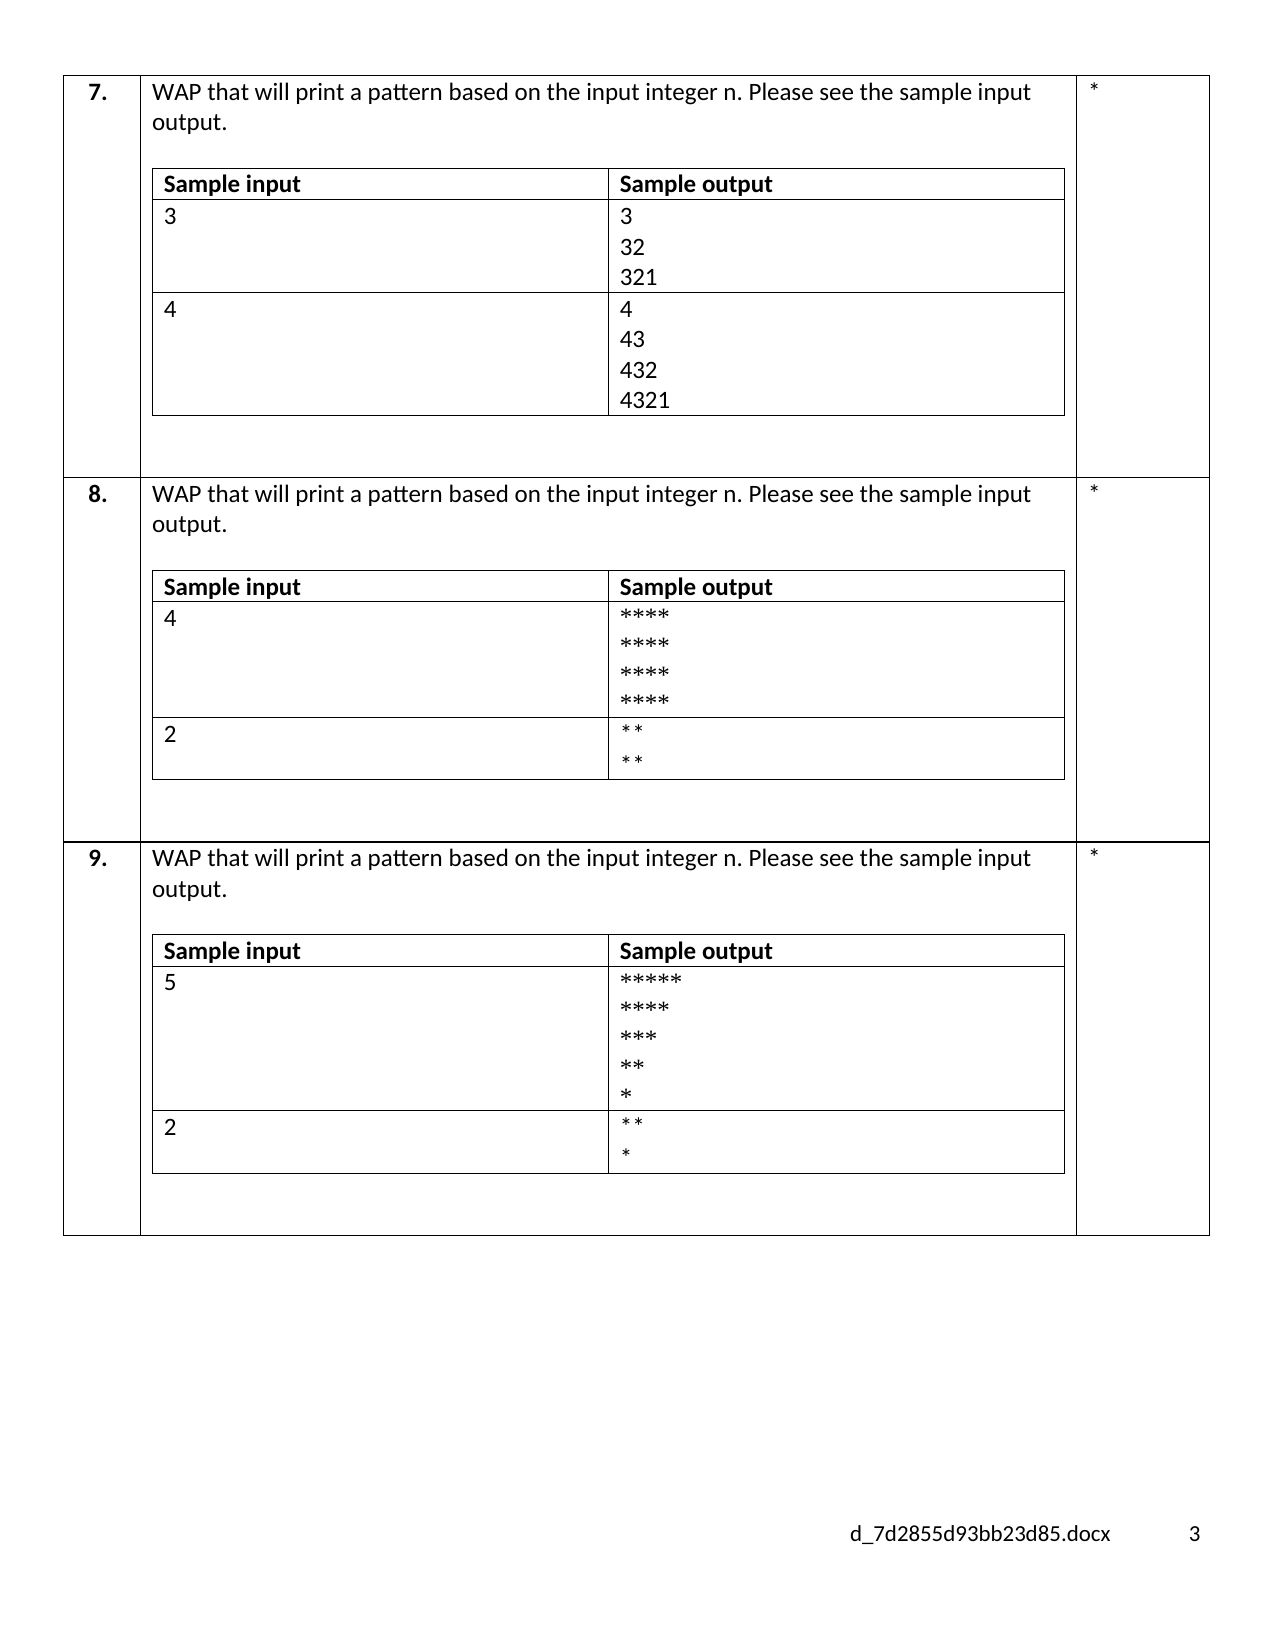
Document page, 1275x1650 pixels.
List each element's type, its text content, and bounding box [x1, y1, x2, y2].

table_header * [1077, 76, 1209, 477]
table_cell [141, 843, 1076, 1234]
table_cell [64, 843, 140, 1234]
table_cell * [1077, 843, 1209, 1234]
table_cell [64, 478, 140, 841]
table_header [64, 76, 140, 477]
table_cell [141, 478, 1076, 841]
table_cell * [1077, 478, 1209, 841]
table_header WAP that will print a pattern based on the input integer n. Please see the sample input output. [141, 76, 1076, 477]
